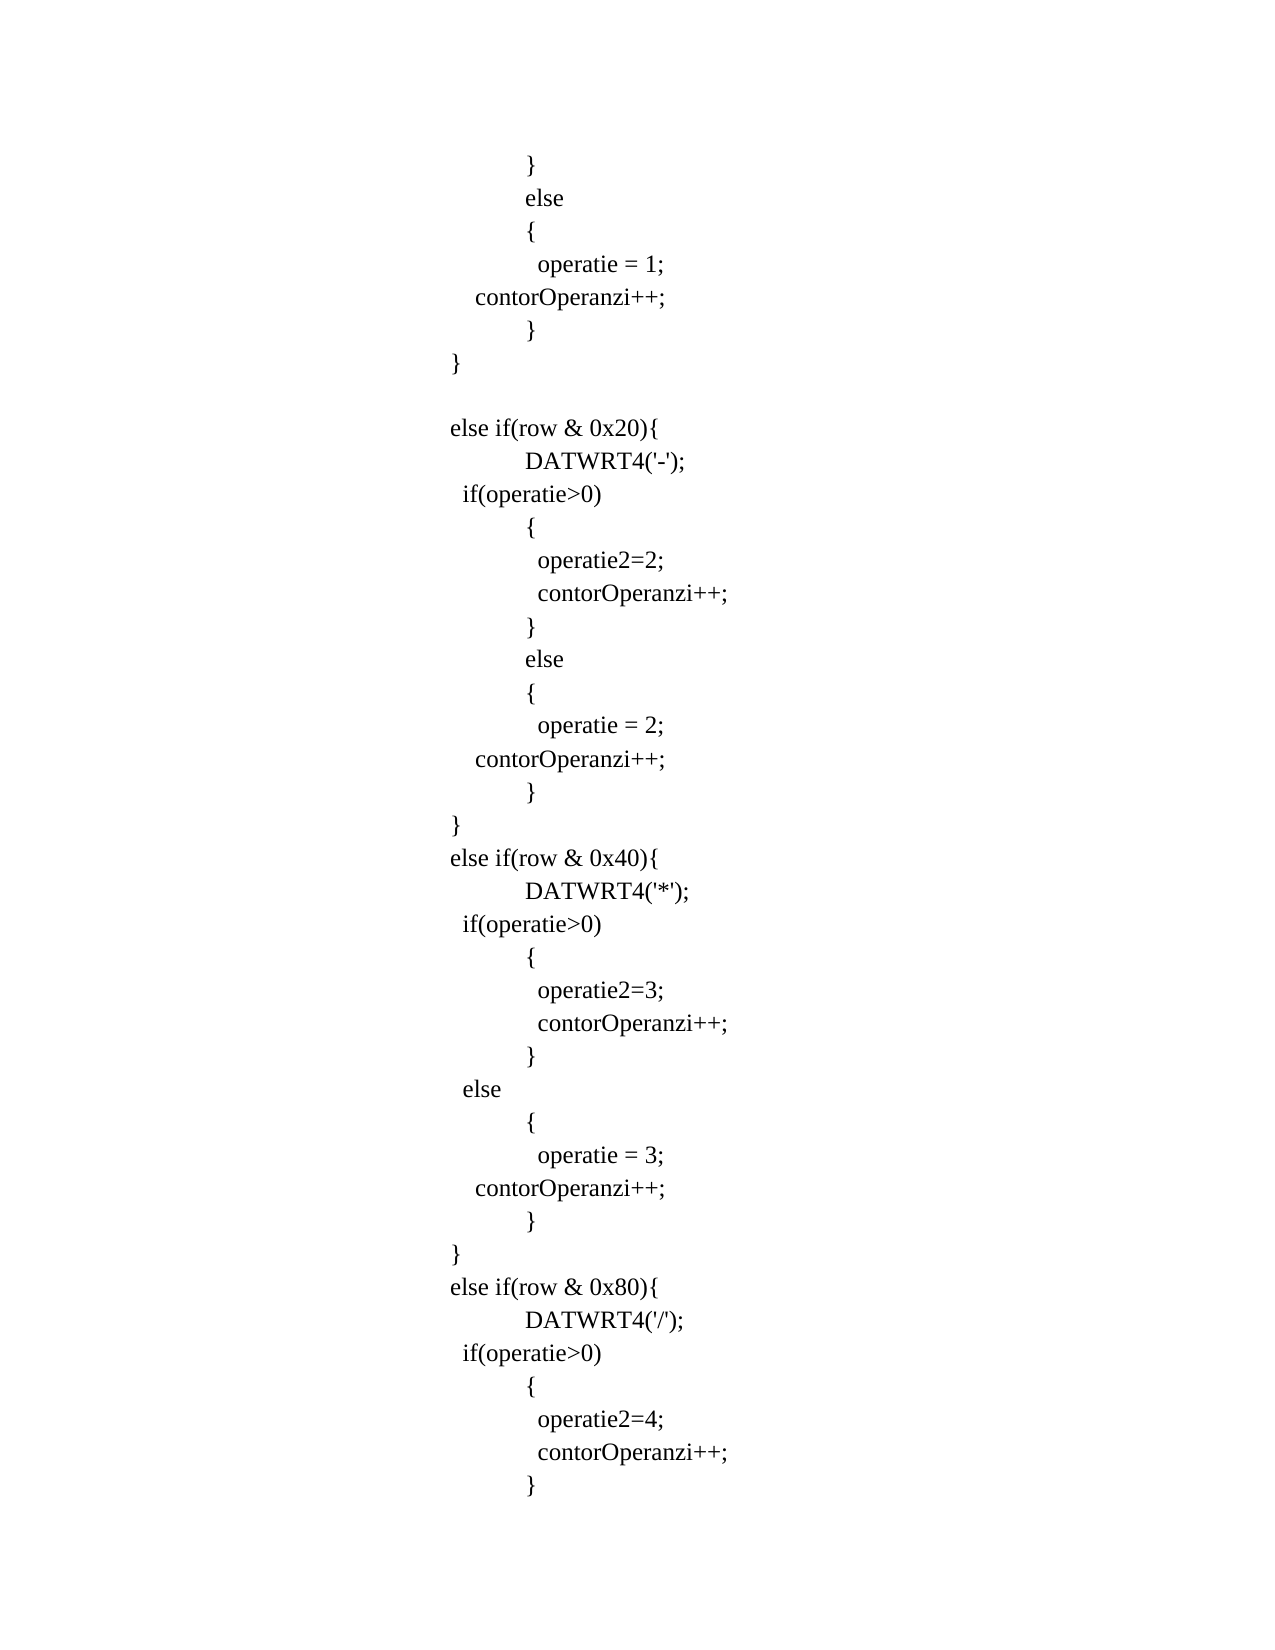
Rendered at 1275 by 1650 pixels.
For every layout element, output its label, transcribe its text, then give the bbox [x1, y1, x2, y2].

text else [150, 183, 1125, 212]
text else if(row & 0x80){ [150, 1272, 1125, 1301]
text operatie = 3; [150, 1140, 1125, 1169]
text DATWRT4('*'); [150, 876, 1125, 904]
text if(operatie>0) [150, 479, 1125, 508]
text DATWRT4('/'); [150, 1305, 1125, 1334]
text { [150, 678, 1125, 706]
text DATWRT4('-'); [150, 446, 1125, 475]
text contorOperanzi++; [150, 1437, 1125, 1466]
text } [150, 777, 1125, 805]
text operatie = 1; [150, 249, 1125, 278]
text if(operatie>0) [150, 909, 1125, 937]
text else if(row & 0x40){ [150, 843, 1125, 871]
text contorOperanzi++; [150, 744, 1125, 772]
text else [150, 1074, 1125, 1103]
text operatie2=2; [150, 546, 1125, 574]
text operatie2=4; [150, 1404, 1125, 1433]
text else if(row & 0x20){ [150, 413, 1125, 442]
text contorOperanzi++; [150, 578, 1125, 607]
text } [150, 612, 1125, 640]
text } [150, 348, 1125, 377]
text } [150, 315, 1125, 344]
text if(operatie>0) [150, 1338, 1125, 1367]
text } [150, 1206, 1125, 1235]
text operatie = 2; [150, 711, 1125, 739]
text { [150, 512, 1125, 541]
text } [150, 150, 1125, 179]
text operatie2=3; [150, 975, 1125, 1003]
text contorOperanzi++; [150, 282, 1125, 311]
text { [150, 216, 1125, 245]
text else [150, 644, 1125, 673]
text } [150, 1470, 1125, 1499]
text } [150, 1239, 1125, 1268]
text } [150, 1041, 1125, 1069]
text { [150, 1107, 1125, 1136]
text { [150, 942, 1125, 971]
text { [150, 1371, 1125, 1400]
text contorOperanzi++; [150, 1173, 1125, 1202]
text contorOperanzi++; [150, 1008, 1125, 1037]
text } [150, 810, 1125, 838]
